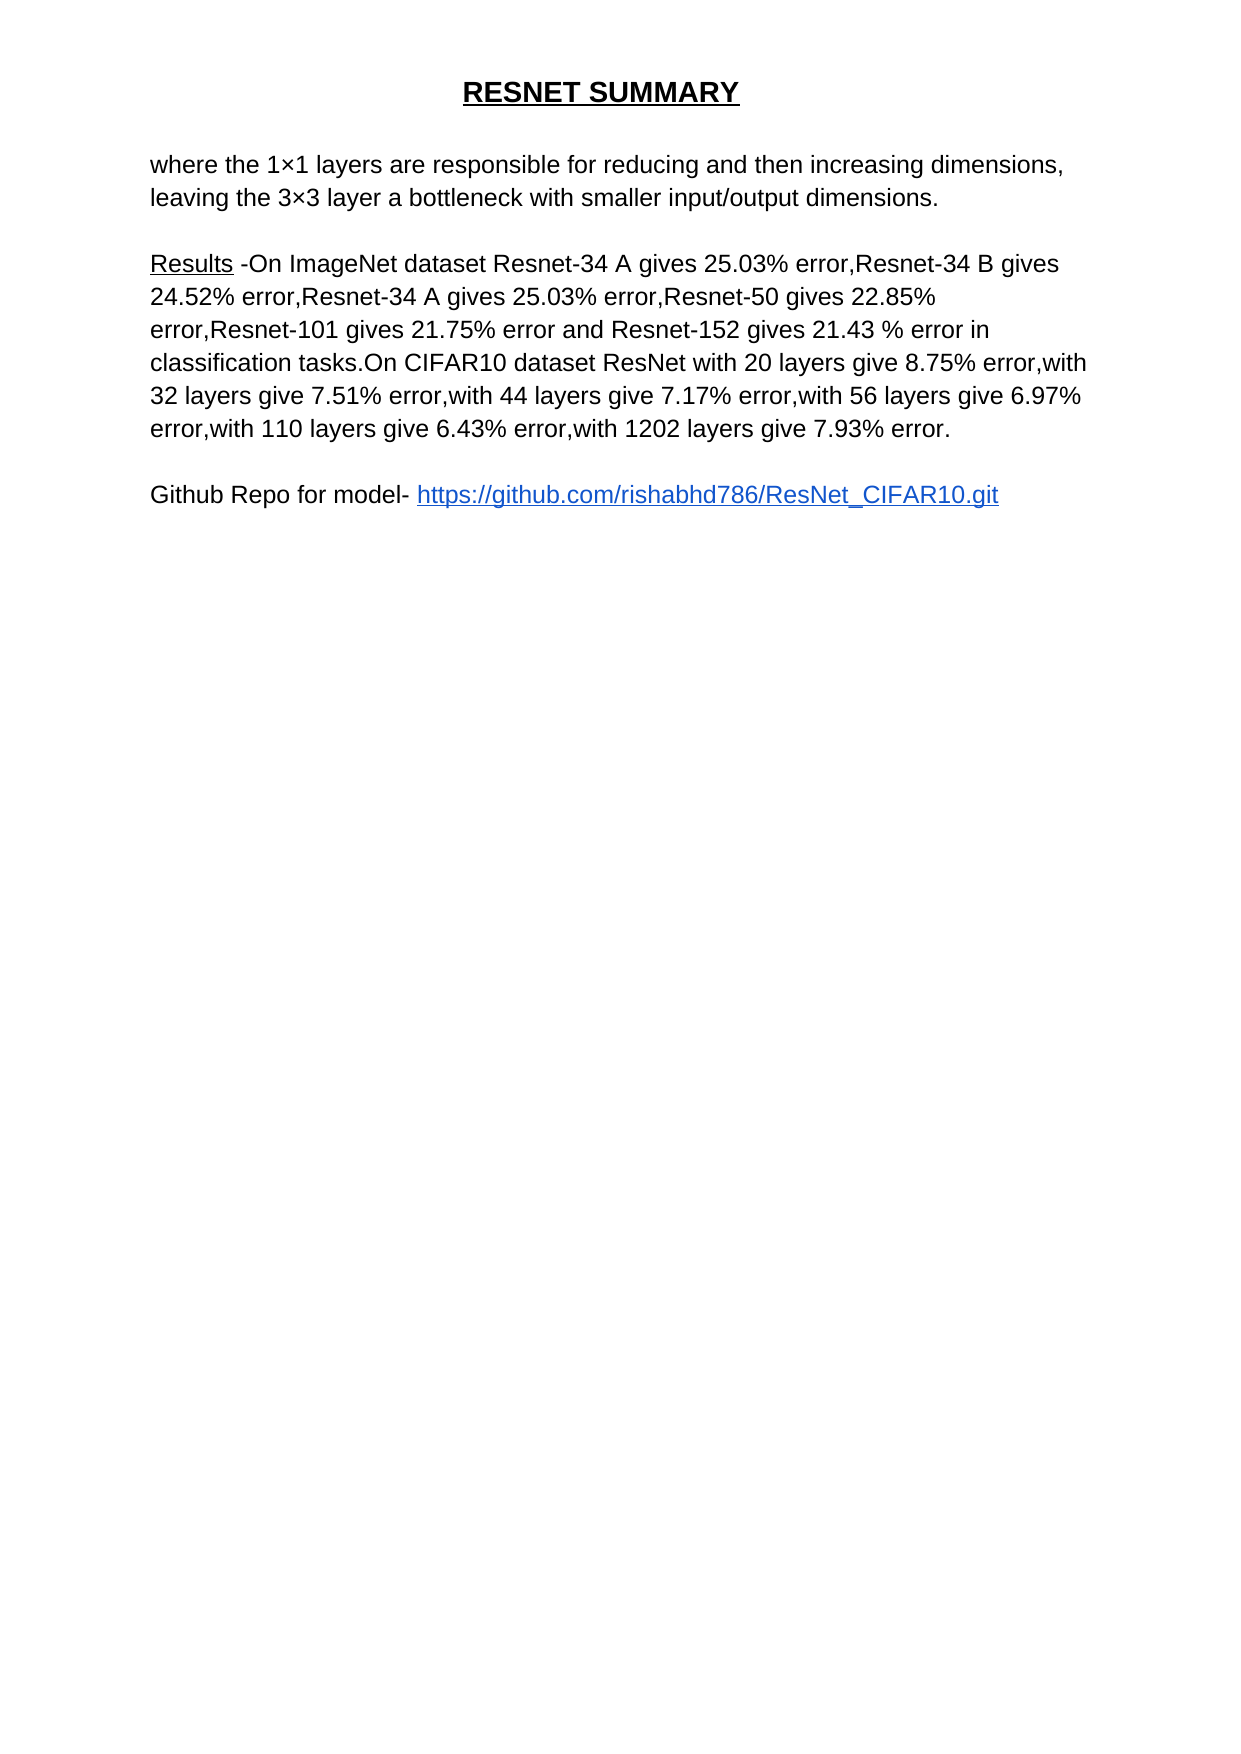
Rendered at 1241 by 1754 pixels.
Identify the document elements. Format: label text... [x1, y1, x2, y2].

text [150, 150, 1090, 212]
text Github Repo for model- https://github.com/rishabhd786/ResNet_CIFAR10.git [150, 480, 1090, 509]
text Results -On ImageNet dataset Resnet-34 A gives 25.03% error,Resnet-34 B gives 24.52% error,Resnet-34 A gives 25.03% error,Resnet-50 gives 22.85% error,Resnet-101 gives 21.75% error and Resnet-152 gives 21.43 % error in classification tasks.On CIFAR10 dataset ResNet with 20 layers give 8.75% error,with 32 layers give 7.51% error,with 44 layers give 7.17% error,with 56 layers give 6.97% error,with 110 layers give 6.43% error,with 1202 layers give 7.93% error. [150, 249, 1090, 443]
